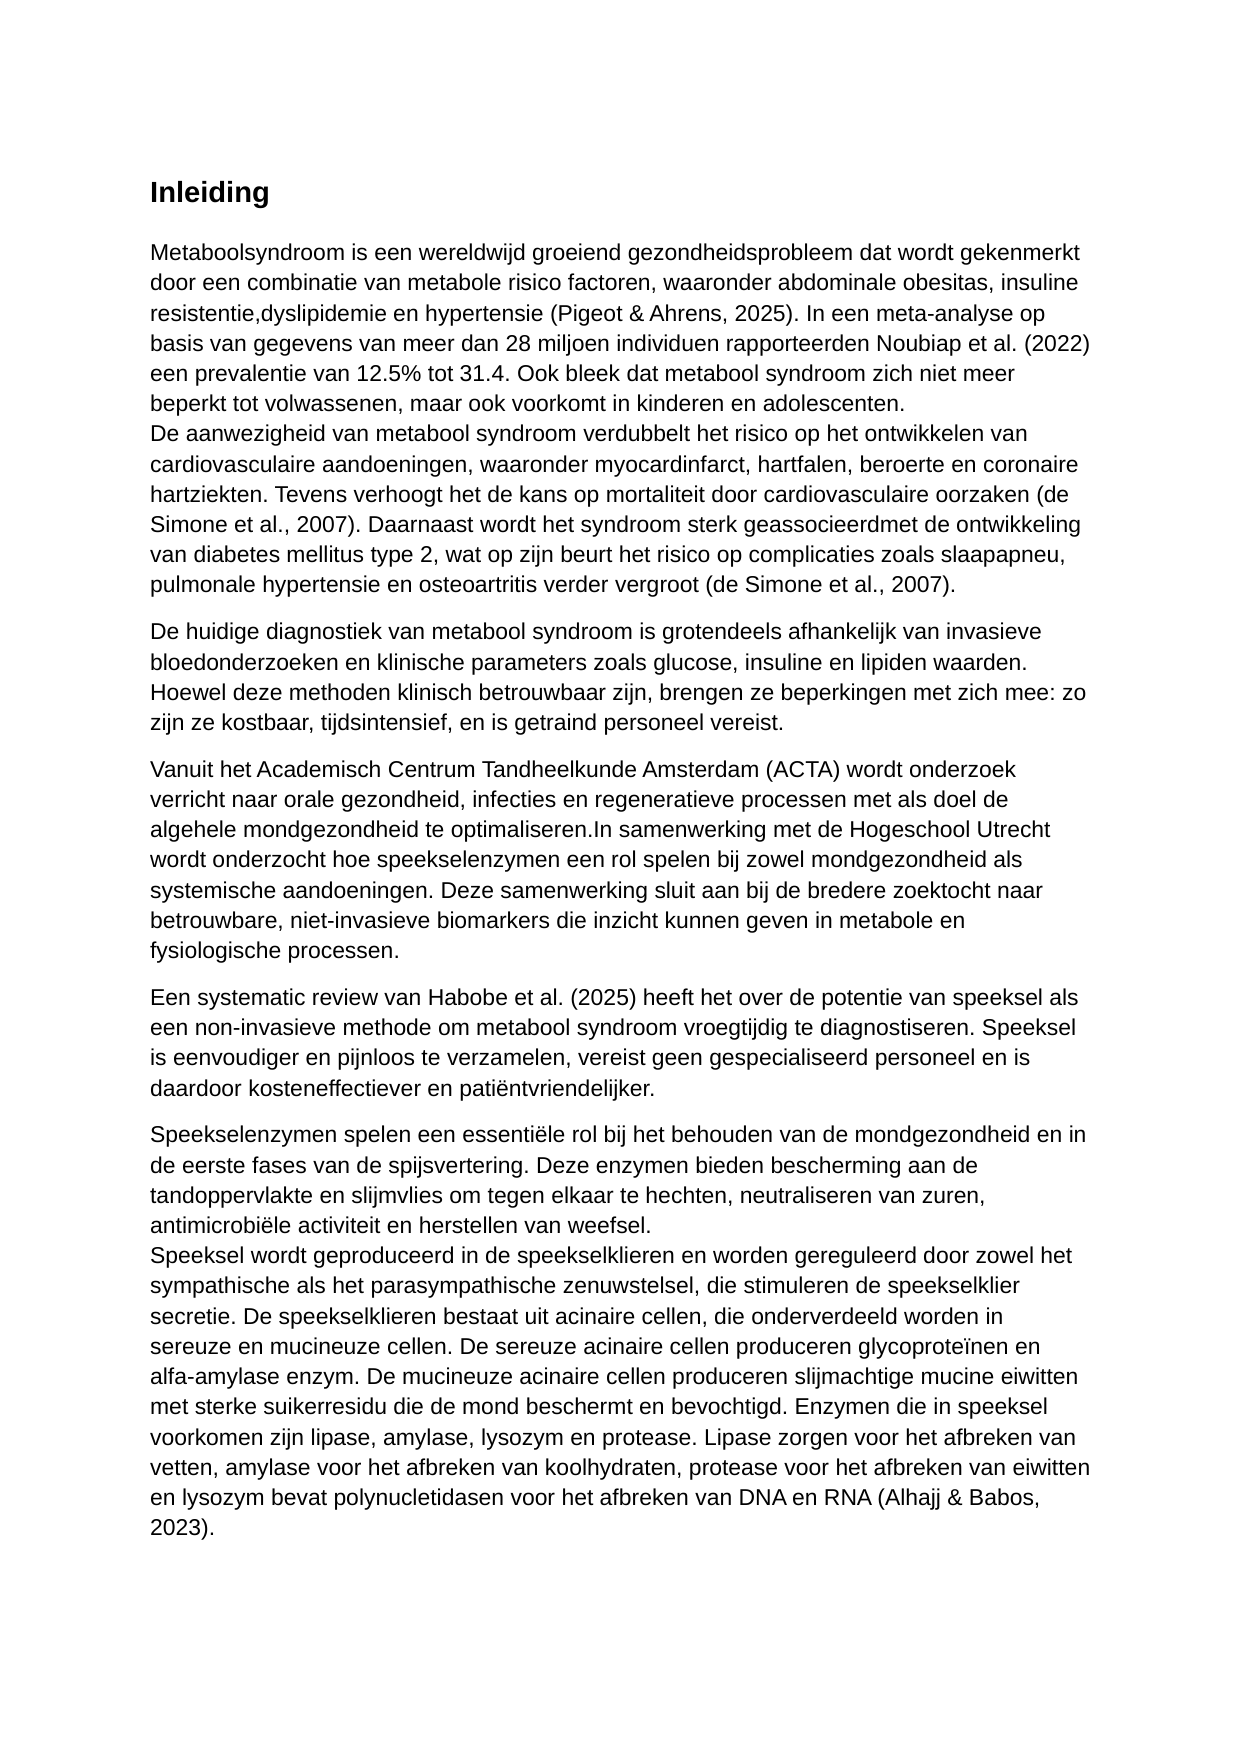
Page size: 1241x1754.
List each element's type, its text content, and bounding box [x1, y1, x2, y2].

text Een systematic review van Habobe et al. (2025) heeft het over de potentie van speeksel als een non-invasieve methode om metabool syndroom vroegtijdig te diagnostiseren. Speeksel is eenvoudiger en pijnloos te verzamelen, vereist geen gespecialiseerd personeel en is daardoor kosteneffectiever en patiëntvriendelijker. [150, 984, 1090, 1101]
subtitle Inleiding [150, 175, 1090, 208]
text Metaboolsyndroom is een wereldwijd groeiend gezondheidsprobleem dat wordt gekenmerkt door een combinatie van metabole risico factoren, waaronder abdominale obesitas, insuline resistentie,dyslipidemie en hypertensie (Pigeot & Ahrens, 2025). In een meta-analyse op basis van gegevens van meer dan 28 miljoen individuen rapporteerden Noubiap et al. (2022) een prevalentie van 12.5% tot 31.4. Ook bleek dat metabool syndroom zich niet meer beperkt tot volwassenen, maar ook voorkomt in kinderen en adolescenten. De aanwezigheid van metabool syndroom verdubbelt het risico op het ontwikkelen van cardiovasculaire aandoeningen, waaronder myocardinfarct, hartfalen, beroerte en coronaire hartziekten. Tevens verhoogt het de kans op mortaliteit door cardiovasculaire oorzaken (de Simone et al., 2007). Daarnaast wordt het syndroom sterk geassocieerdmet de ontwikkeling van diabetes mellitus type 2, wat op zijn beurt het risico op complicaties zoals slaapapneu, pulmonale hypertensie en osteoartritis verder vergroot (de Simone et al., 2007). [150, 239, 1090, 598]
text Vanuit het Academisch Centrum Tandheelkunde Amsterdam (ACTA) wordt onderzoek verricht naar orale gezondheid, infecties en regeneratieve processen met als doel de algehele mondgezondheid te optimaliseren.In samenwerking met de Hogeschool Utrecht wordt onderzocht hoe speekselenzymen een rol spelen bij zowel mondgezondheid als systemische aandoeningen. Deze samenwerking sluit aan bij de bredere zoektocht naar betrouwbare, niet-invasieve biomarkers die inzicht kunnen geven in metabole en fysiologische processen. [150, 756, 1090, 963]
text De huidige diagnostiek van metabool syndroom is grotendeels afhankelijk van invasieve bloedonderzoeken en klinische parameters zoals glucose, insuline en lipiden waarden. Hoewel deze methoden klinisch betrouwbaar zijn, brengen ze beperkingen met zich mee: zo zijn ze kostbaar, tijdsintensief, en is getraind personeel vereist. [150, 618, 1090, 735]
text Speekselenzymen spelen een essentiële rol bij het behouden van de mondgezondheid en in de eerste fases van de spijsvertering. Deze enzymen bieden bescherming aan de tandoppervlakte en slijmvlies om tegen elkaar te hechten, neutraliseren van zuren, antimicrobiële activiteit en herstellen van weefsel. Speeksel wordt geproduceerd in de speekselklieren en worden gereguleerd door zowel het sympathische als het parasympathische zenuwstelsel, die stimuleren de speekselklier secretie. De speekselklieren bestaat uit acinaire cellen, die onderverdeeld worden in sereuze en mucineuze cellen. De sereuze acinaire cellen produceren glycoproteïnen en alfa-amylase enzym. De mucineuze acinaire cellen produceren slijmachtige mucine eiwitten met sterke suikerresidu die de mond beschermt en bevochtigd. Enzymen die in speeksel voorkomen zijn lipase, amylase, lysozym en protease. Lipase zorgen voor het afbreken van vetten, amylase voor het afbreken van koolhydraten, protease voor het afbreken van eiwitten en lysozym bevat polynucletidasen voor het afbreken van DNA en RNA (Alhajj & Babos, 2023). [150, 1121, 1090, 1540]
